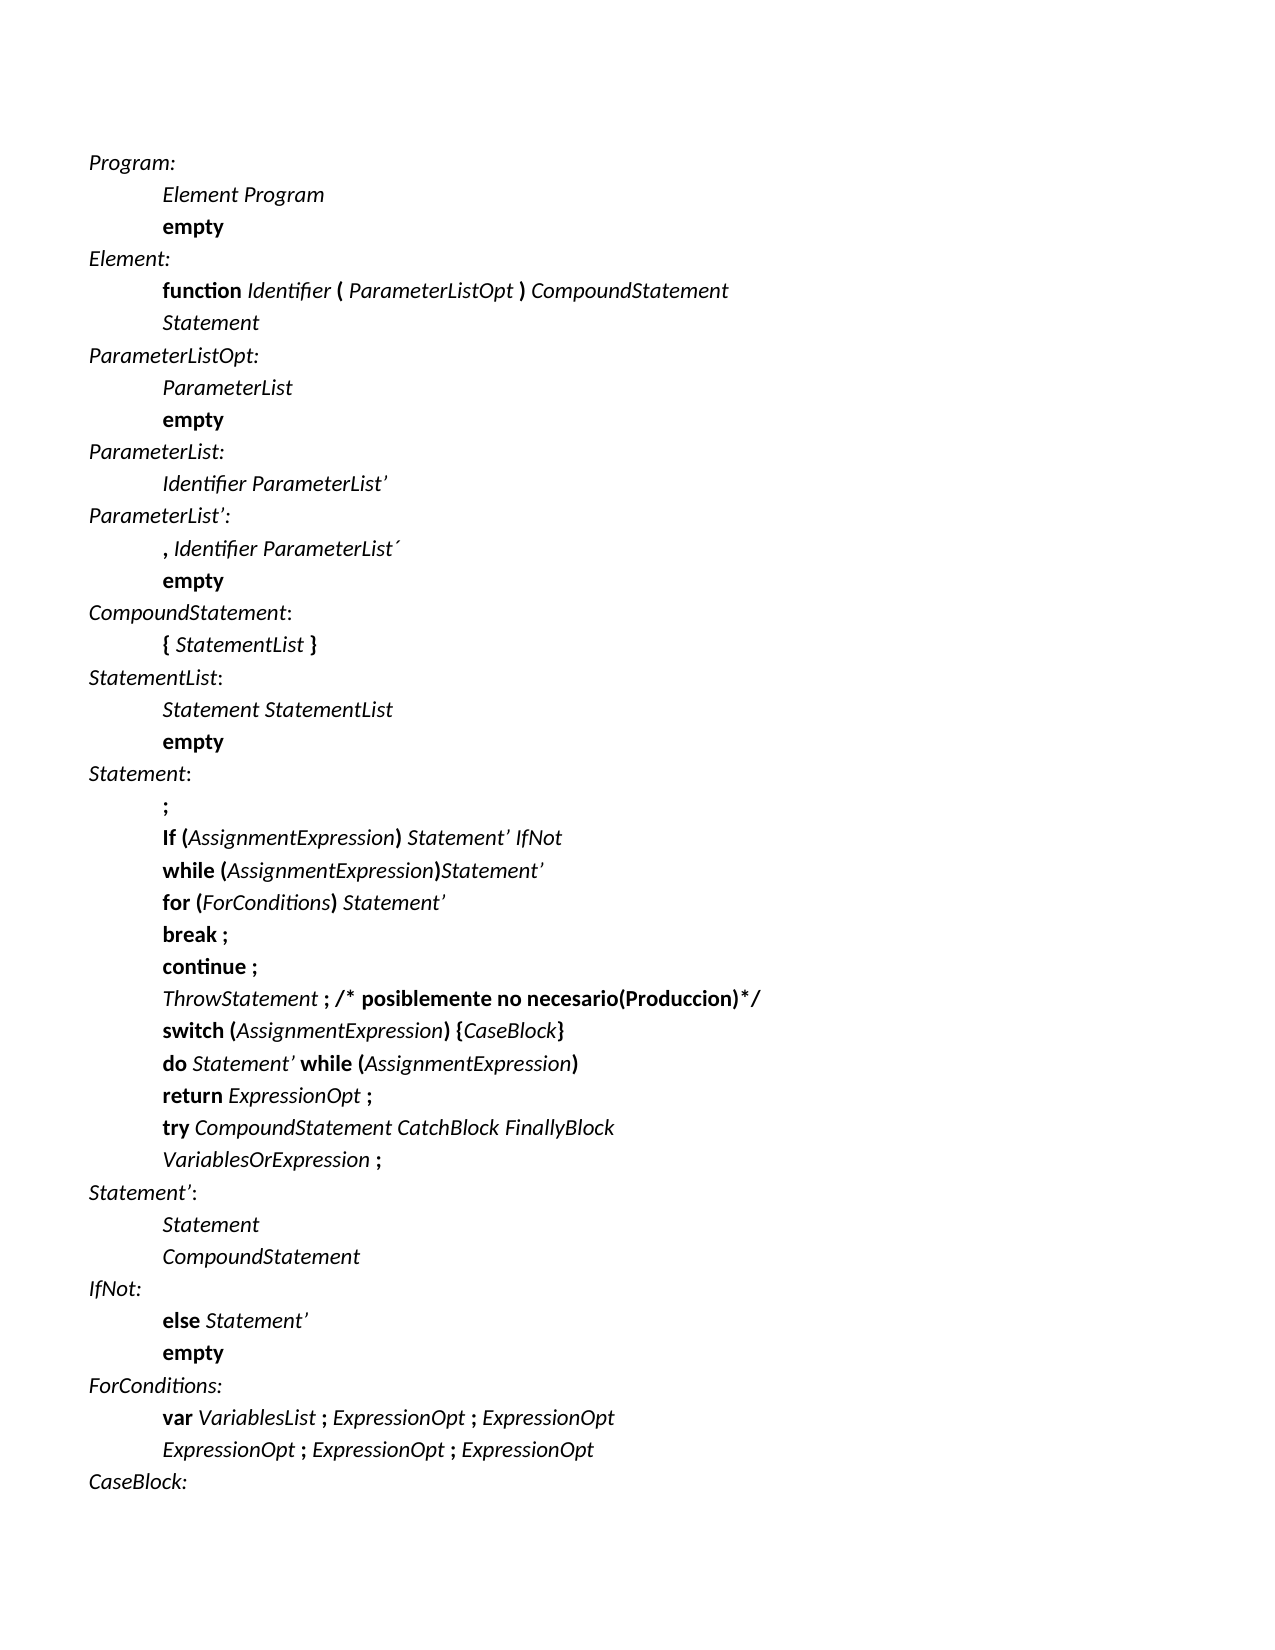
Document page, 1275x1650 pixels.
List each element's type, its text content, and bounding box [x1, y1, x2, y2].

text Identifier ParameterList’ [89, 469, 1167, 497]
text ExpressionOpt ; ExpressionOpt ; ExpressionOpt [89, 1435, 1167, 1463]
text Statement’: [89, 1178, 1167, 1206]
text empty [89, 566, 1167, 594]
text while (AssignmentExpression)Statement’ [89, 856, 1167, 884]
text do Statement’ while (AssignmentExpression) [89, 1049, 1167, 1077]
text If (AssignmentExpression) Statement’ IfNot [89, 823, 1167, 852]
text VariablesOrExpression ; [89, 1145, 1167, 1173]
text switch (AssignmentExpression) {CaseBlock} [89, 1017, 1167, 1045]
text Statement [89, 1210, 1167, 1238]
text for (ForConditions) Statement’ [89, 888, 1167, 916]
text function Identifier ( ParameterListOpt ) CompoundStatement [162, 276, 1167, 304]
text ForConditions: [89, 1371, 1167, 1399]
text , Identifier ParameterList´ [89, 534, 1167, 562]
text CaseBlock: [89, 1467, 1167, 1495]
text ParameterList: [89, 437, 1167, 465]
text empty [89, 405, 1167, 433]
text empty [89, 212, 1167, 240]
text ParameterList [89, 373, 1167, 401]
text Element: [89, 244, 1167, 272]
text Statement: [89, 759, 1167, 787]
text Statement [89, 308, 1167, 337]
text Program: [89, 148, 1167, 176]
text empty [89, 1338, 1167, 1367]
text Element Program [89, 180, 1167, 208]
text continue ; [89, 952, 1167, 980]
text CompoundStatement [89, 1242, 1167, 1270]
text ParameterList’: [89, 502, 1167, 530]
text CompoundStatement: [89, 598, 1167, 626]
text break ; [89, 920, 1167, 948]
text return ExpressionOpt ; [89, 1081, 1167, 1109]
text ParameterListOpt: [89, 341, 1167, 369]
text ThrowStatement ; /* posiblemente no necesario(Produccion)*/ [89, 984, 1167, 1012]
text { StatementList } [89, 630, 1167, 658]
text else Statement’ [89, 1306, 1167, 1334]
text try CompoundStatement CatchBlock FinallyBlock [89, 1113, 1167, 1141]
text ; [89, 791, 1167, 819]
text IfNot: [89, 1274, 1167, 1302]
text empty [89, 727, 1167, 755]
text Statement StatementList [89, 695, 1167, 723]
text StatementList: [89, 663, 1167, 691]
text var VariablesList ; ExpressionOpt ; ExpressionOpt [89, 1403, 1167, 1431]
